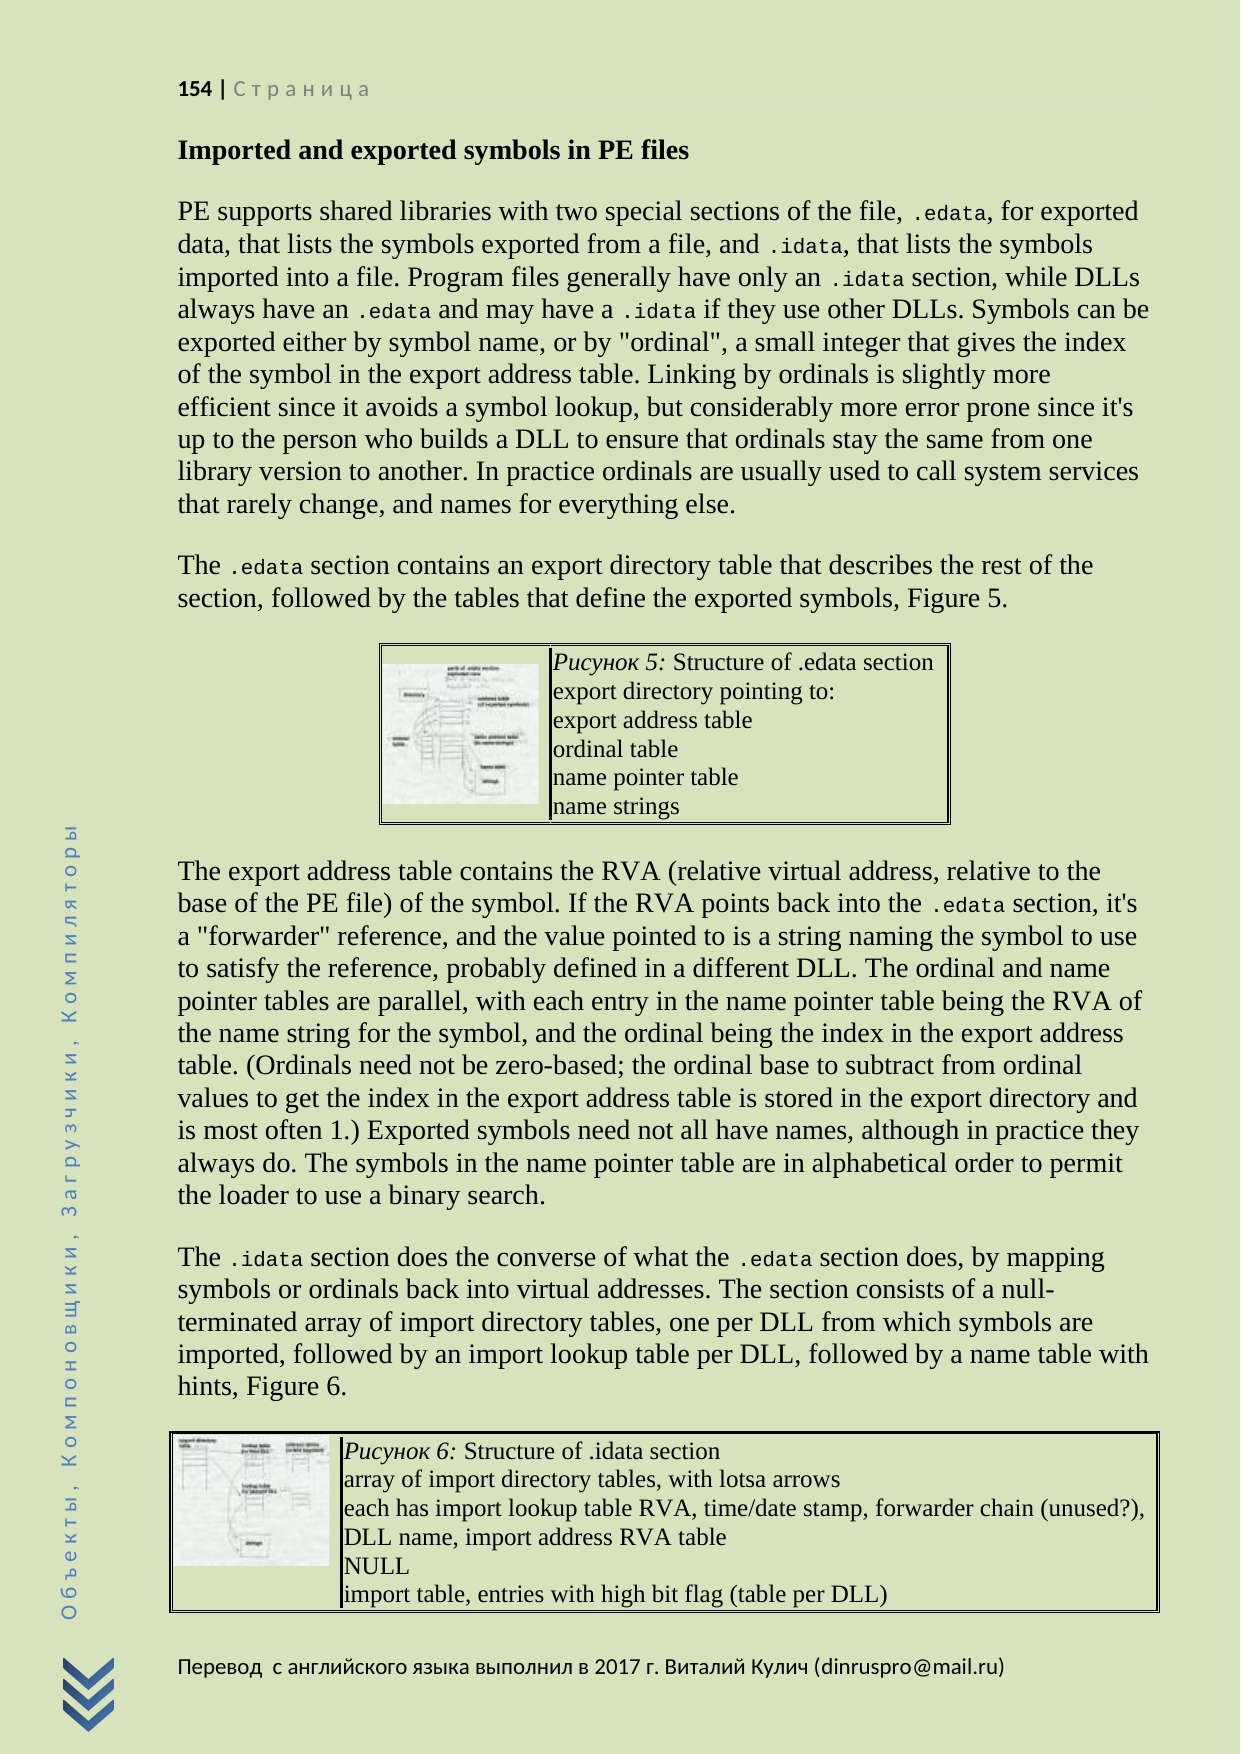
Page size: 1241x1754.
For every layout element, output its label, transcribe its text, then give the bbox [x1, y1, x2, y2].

text The .idata section does the converse of what the .edata section does, by mapping symbols or ordinals back into virtual addresses. The section consists of a null-terminated array of import directory tables, one per DLL from which symbols are imported, followed by an import lookup table per DLL, followed by a name table with hints, Figure 6. [177, 1239, 1152, 1402]
picture [173, 1435, 330, 1566]
text The .edata section contains an export directory table that describes the rest of the section, followed by the tables that define the exported symbols, Figure 5. [177, 548, 1152, 613]
table_header [173, 1434, 341, 1610]
text PE supports shared libraries with two special sections of the file, .edata, for exported data, that lists the symbols exported from a file, and .idata, that lists the symbols imported into a file. Program files generally have only an .idata section, while DLLs always have an .edata and may have a .idata if they use other DLLs. Symbols can be exported either by symbol name, or by "ordinal", a small integer that gives the index of the symbol in the export address table. Linking by ordinals is slightly more efficient since it avoids a symbol lookup, but considerably more error prone since it's up to the person who builds a DLL to ensure that ordinals stay the same from one library version to another. In practice ordinals are usually used to call system services that rarely change, and names for everything else. [177, 194, 1152, 519]
text The export address table contains the RVA (relative virtual address, relative to the base of the PE file) of the symbol. If the RVA points back into the .edata section, it's a "forwarder" reference, and the value pointed to is a string naming the symbol to use to satisfy the reference, probably defined in a different DLL. The ordinal and name pointer tables are parallel, with each entry in the name pointer table being the RVA of the name string for the symbol, and the ordinal being the index in the export address table. (Ordinals need not be zero-based; the ordinal base to subtract from ordinal values to get the index in the export address table is stored in the export directory and is most often 1.) Exported symbols need not all have names, although in practice they always do. The symbols in the name pointer table are in alphabetical order to permit the loader to use a binary search. [177, 854, 1152, 1210]
picture [382, 664, 539, 804]
table_header [382, 646, 550, 821]
text Imported and exported symbols in PE files [177, 133, 1152, 165]
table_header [341, 1434, 1156, 1610]
table_header Рисунок 5: Structure of .edata section export directory pointing to: export address table ordinal table name pointer table name strings [550, 646, 947, 821]
